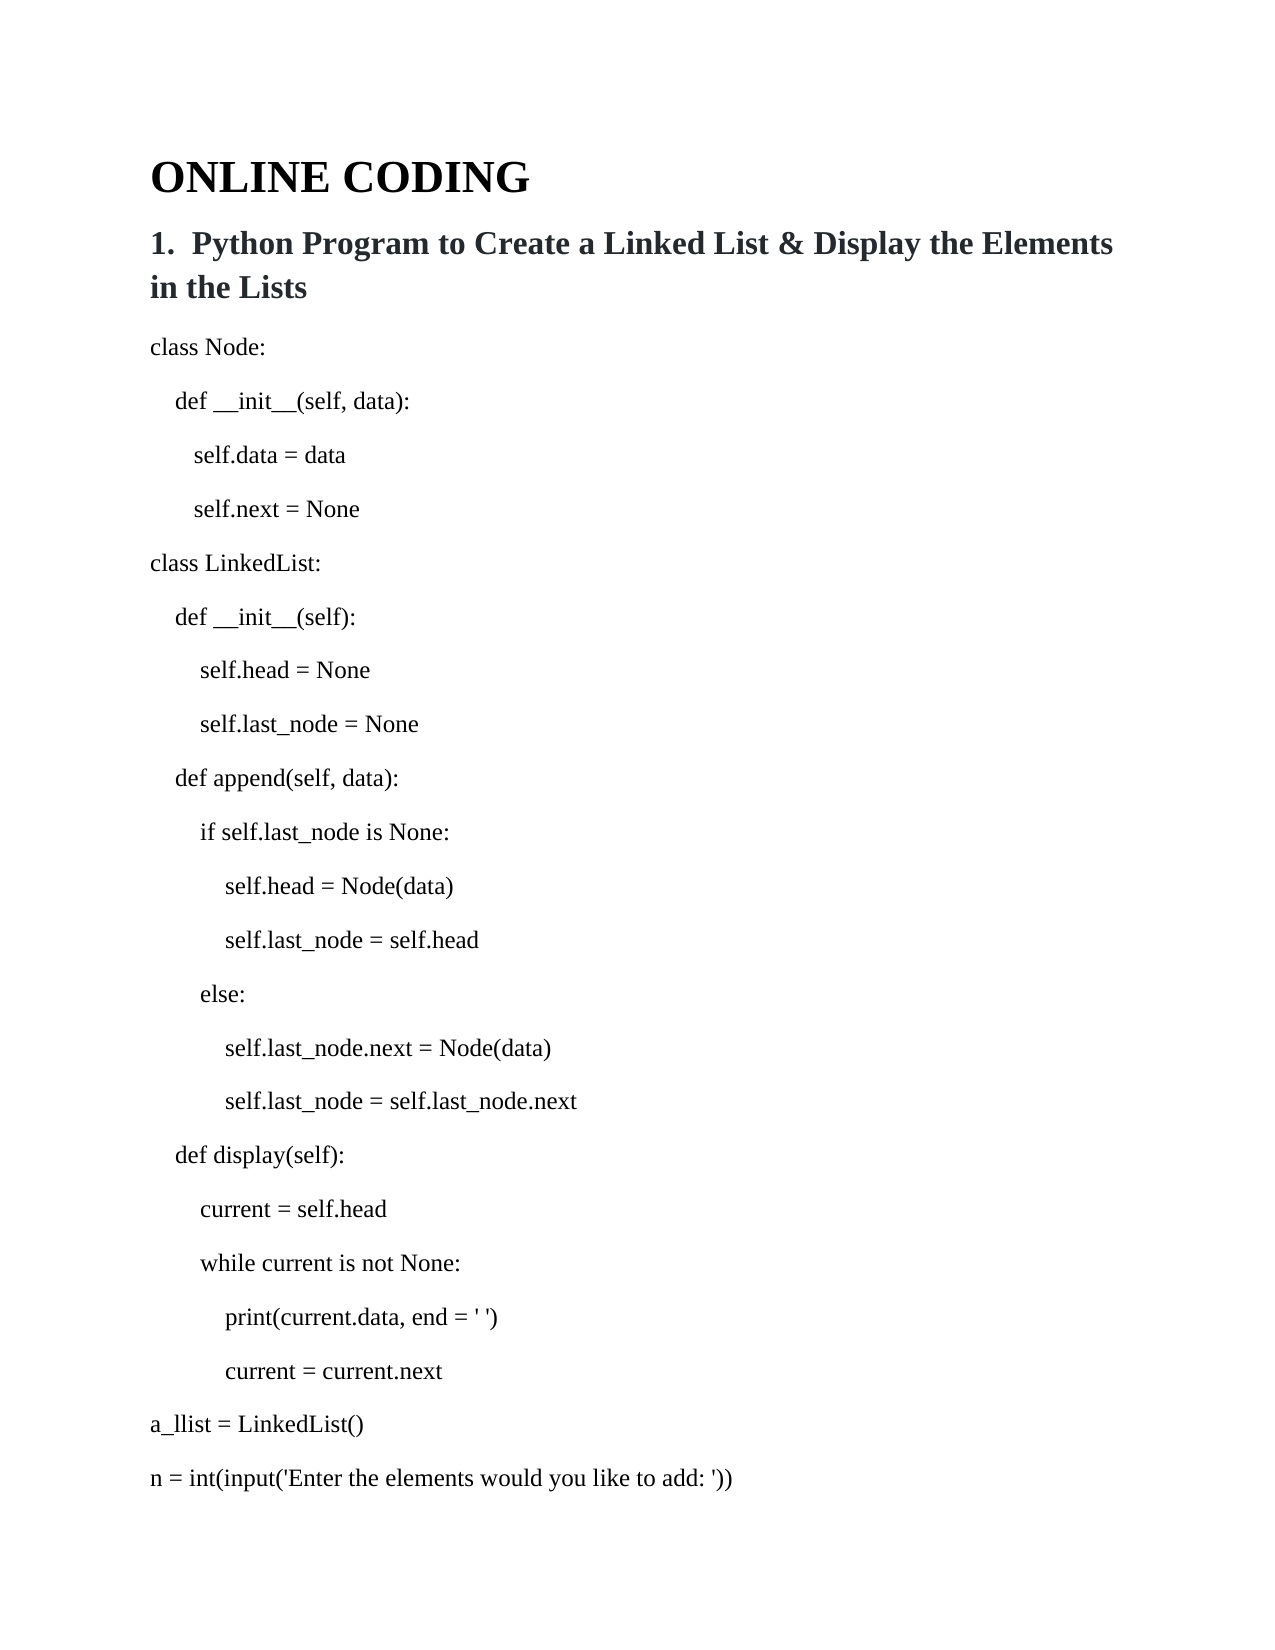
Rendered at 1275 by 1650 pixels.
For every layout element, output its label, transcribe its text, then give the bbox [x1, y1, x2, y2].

text class LinkedList: [150, 548, 1125, 577]
text n = int(input('Enter the elements would you like to add: ')) [150, 1463, 1125, 1492]
text self.data = data [150, 440, 1125, 469]
text self.last_node.next = Node(data) [150, 1033, 1125, 1061]
text while current is not None: [150, 1248, 1125, 1277]
text a_llist = LinkedList() [150, 1409, 1125, 1438]
text self.next = None [150, 494, 1125, 523]
text def append(self, data): [150, 763, 1125, 792]
text def __init__(self, data): [150, 386, 1125, 415]
text 1. Python Program to Create a Linked List & Display the Elements in the Lists [150, 223, 1125, 306]
text else: [150, 979, 1125, 1007]
text self.last_node = self.head [150, 925, 1125, 954]
text print(current.data, end = ' ') [150, 1302, 1125, 1331]
text def __init__(self): [150, 602, 1125, 631]
text def display(self): [150, 1140, 1125, 1169]
text self.head = None [150, 656, 1125, 684]
text current = self.head [150, 1194, 1125, 1223]
text if self.last_node is None: [150, 817, 1125, 846]
text self.last_node = self.last_node.next [150, 1086, 1125, 1115]
text self.last_node = None [150, 709, 1125, 738]
text self.head = Node(data) [150, 871, 1125, 900]
text current = current.next [150, 1356, 1125, 1384]
text class Node: [150, 332, 1125, 361]
text ONLINE CODING [150, 150, 1125, 203]
